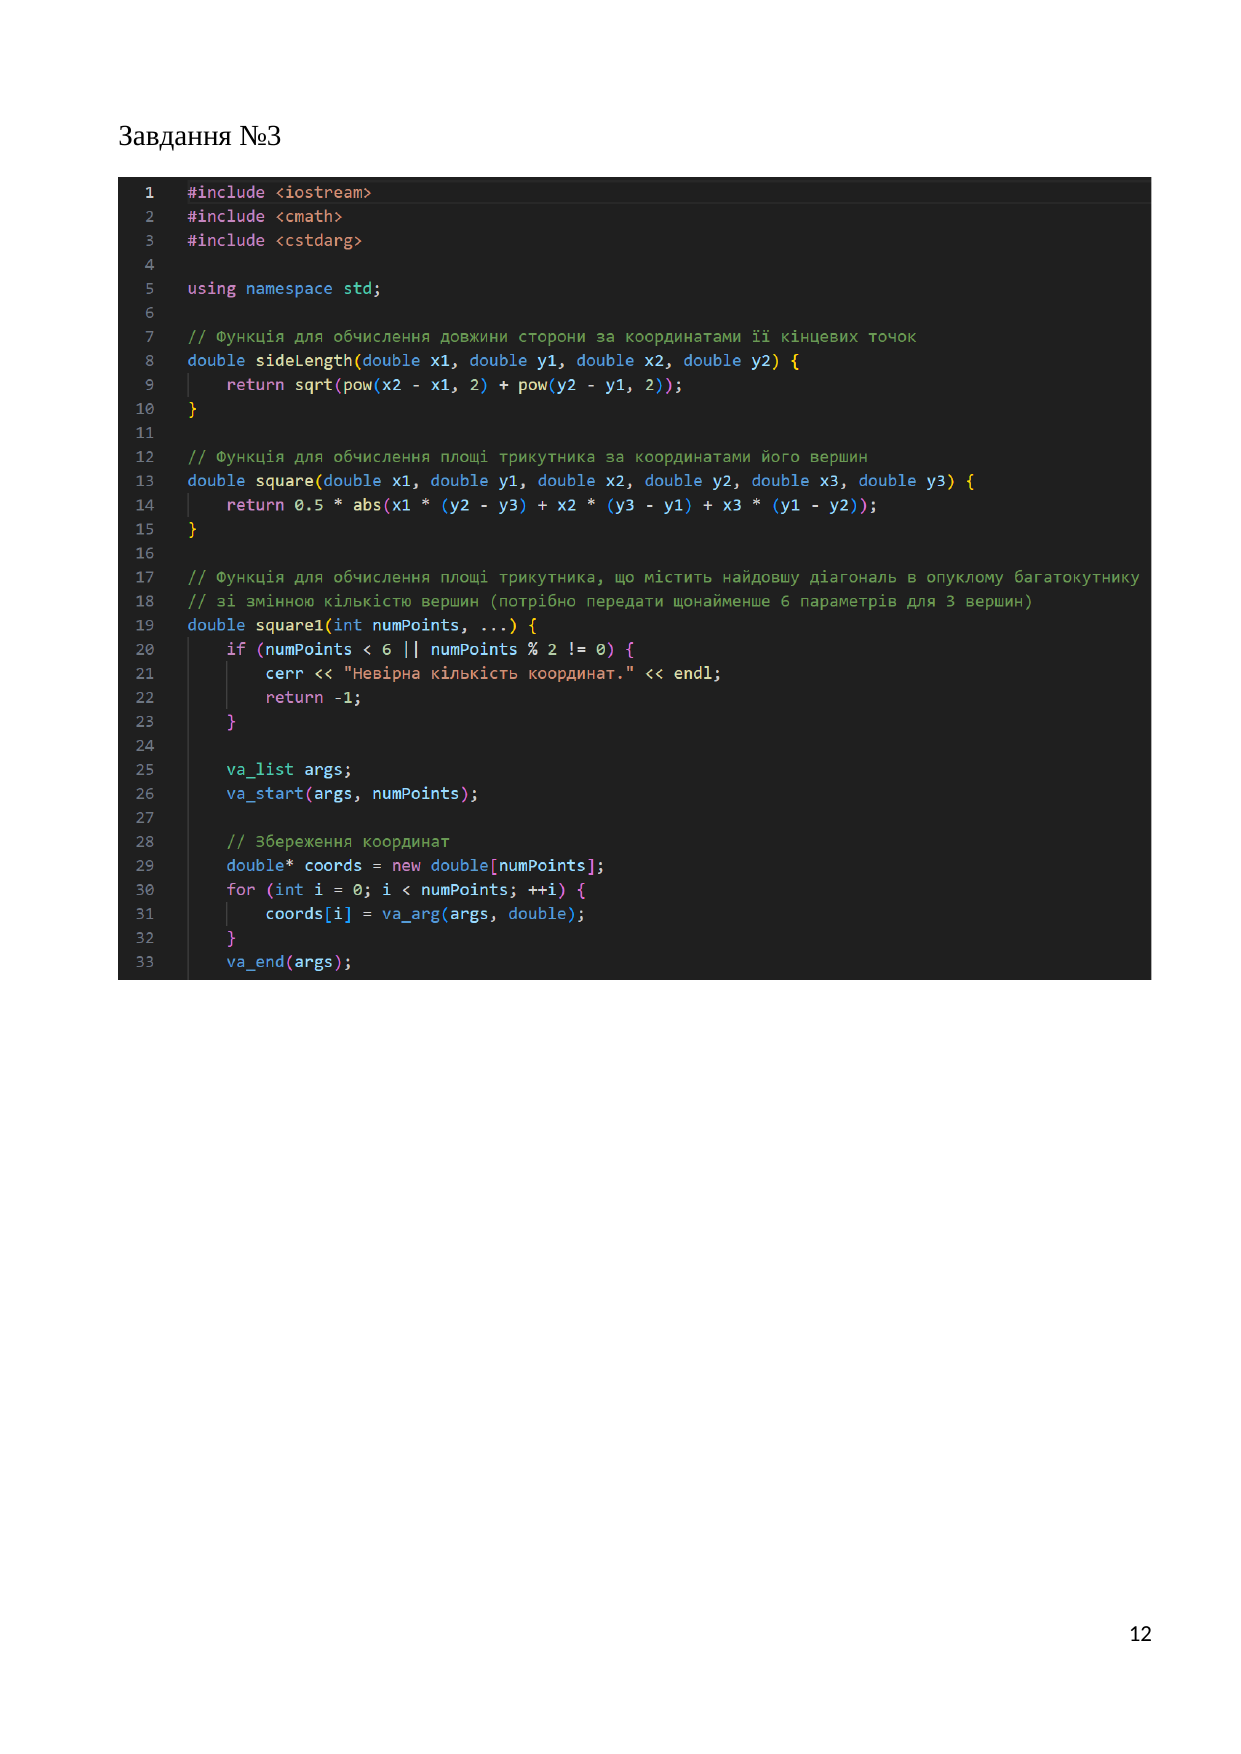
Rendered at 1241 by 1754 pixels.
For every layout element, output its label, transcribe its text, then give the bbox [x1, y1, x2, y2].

picture [118, 177, 1152, 980]
text Завдання №3 [118, 118, 1152, 152]
